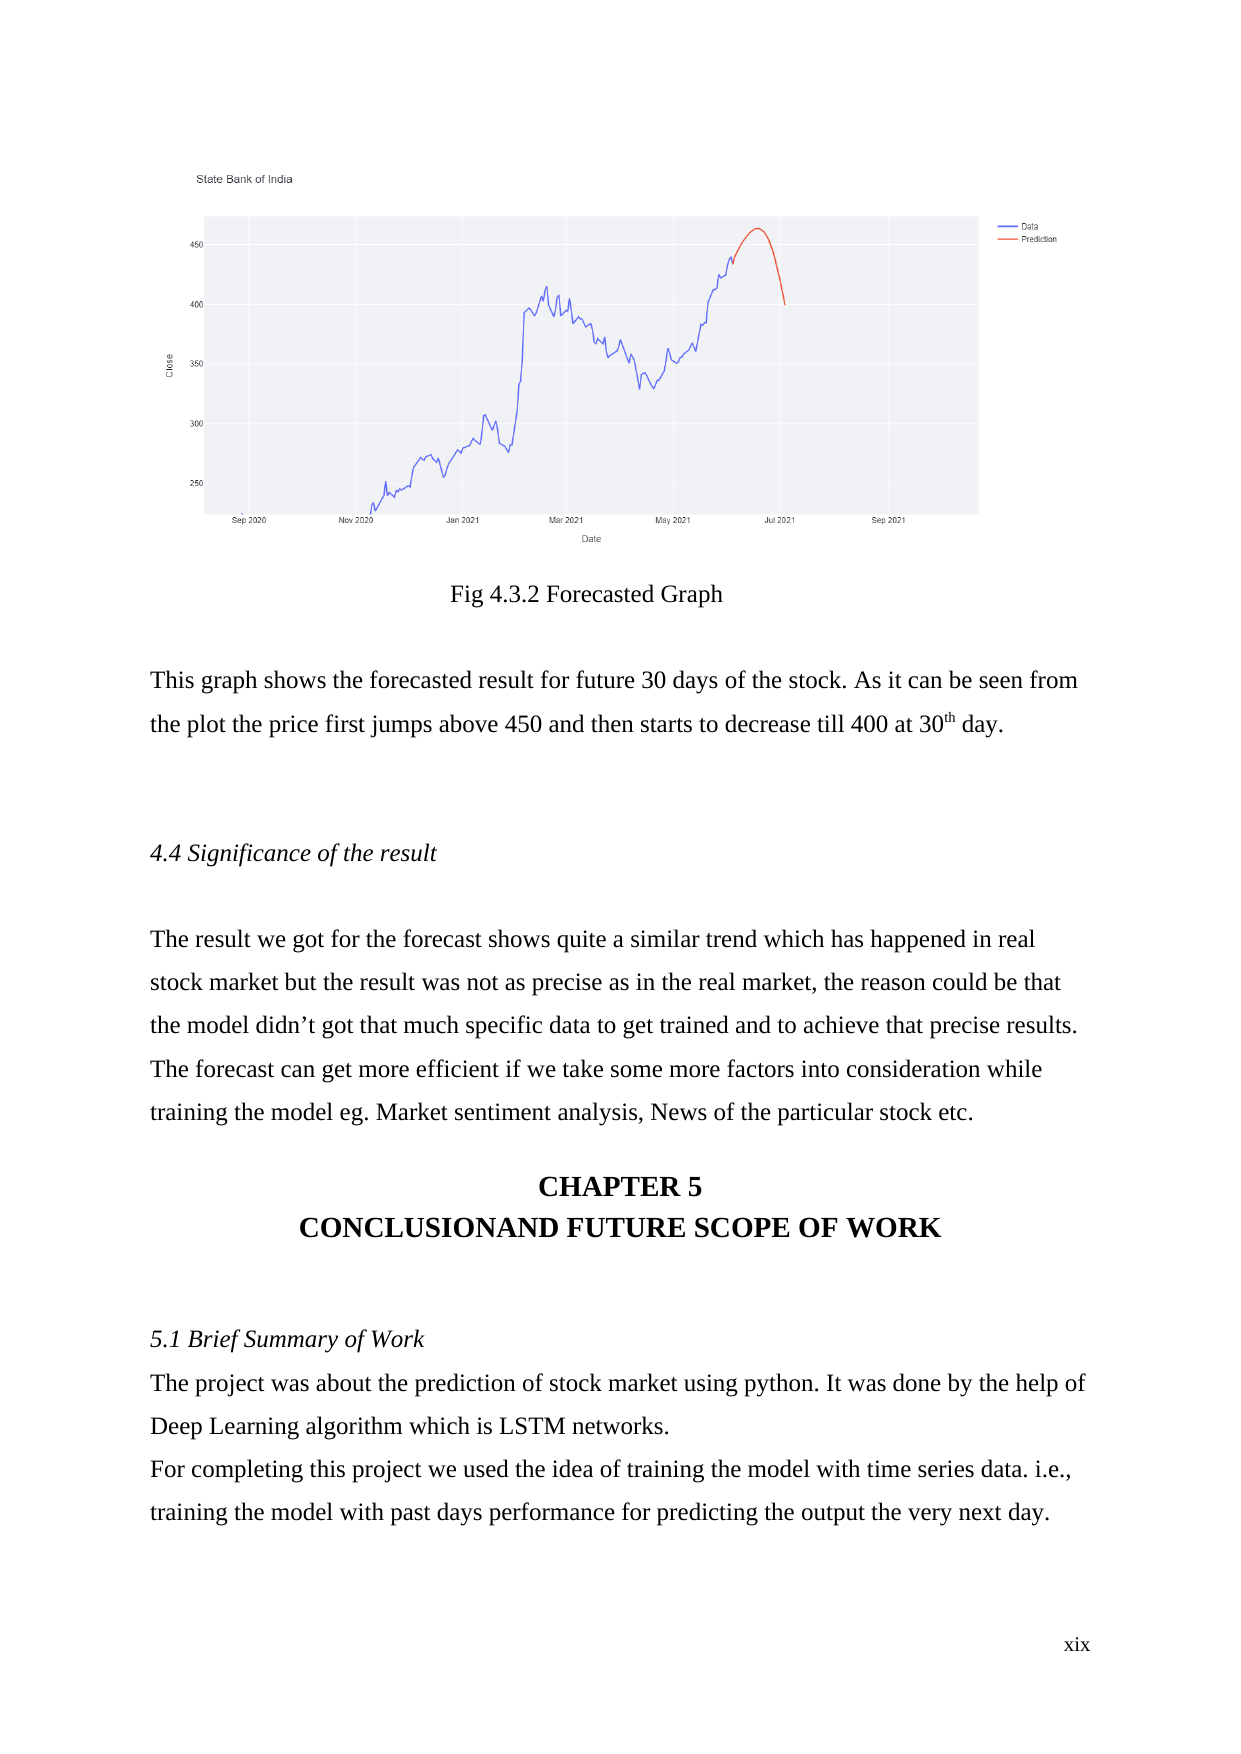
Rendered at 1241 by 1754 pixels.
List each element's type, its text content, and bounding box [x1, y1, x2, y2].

picture [150, 150, 1069, 568]
text The project was about the prediction of stock market using python. It was done by the help of Deep Learning algorithm which is LSTM networks. [150, 1368, 1090, 1439]
text The forecast can get more efficient if we take some more factors into consideration while training the model eg. Market sentiment analysis, News of the particular stock etc. [150, 1054, 1090, 1126]
text The result we got for the forecast shows quite a similar trend which has happened in real stock market but the result was not as precise as in the real market, the reason could be that the model didn’t got that much specific data to get trained and to achieve that precise results. [150, 924, 1090, 1039]
text For completing this project we used the idea of training the model with time series data. i.e., training the model with past days performance for predicting the output the very next day. [150, 1454, 1090, 1526]
text CONCLUSIONAND FUTURE SCOPE OF WORK [150, 1211, 1090, 1244]
text CHAPTER 5 [150, 1169, 1090, 1202]
text 5.1 Brief Summary of Work [150, 1324, 1090, 1353]
text This graph shows the forecasted result for future 30 days of the stock. As it can be seen from the plot the price first jumps above 450 and then starts to decrease till 400 at 30th day. [150, 666, 1090, 737]
text 4.4 Significance of the result [150, 838, 1090, 867]
text Fig 4.3.2 Forecasted Graph [375, 579, 1090, 608]
